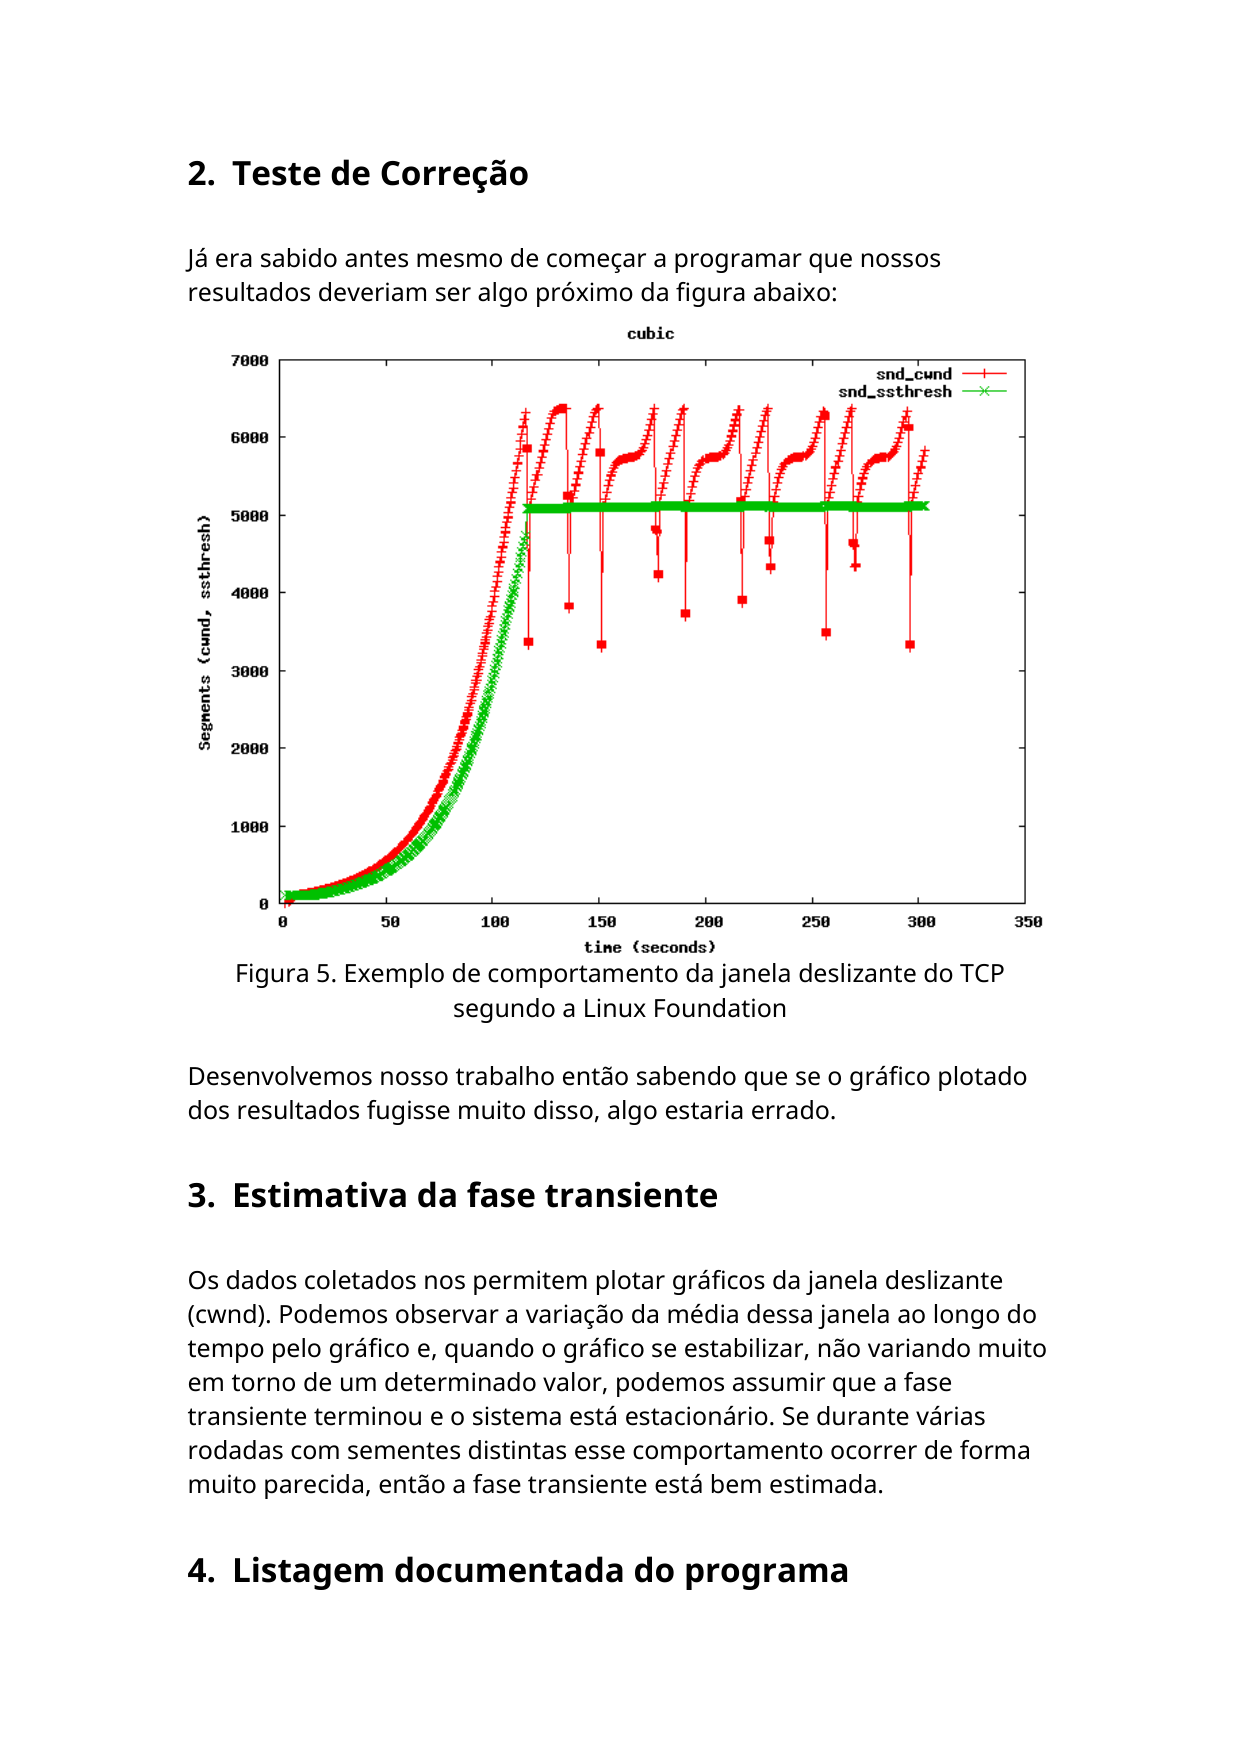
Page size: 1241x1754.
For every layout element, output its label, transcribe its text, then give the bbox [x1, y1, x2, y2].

list Estimativa da fase transiente [187, 1172, 1053, 1217]
picture [187, 308, 1053, 957]
list Teste de Correção [187, 150, 1053, 195]
text Já era sabido antes mesmo de começar a programar que nossos resultados deveriam ser algo próximo da figura abaixo: [187, 241, 1053, 308]
text Desenvolvemos nosso trabalho então sabendo que se o gráfico plotado dos resultados fugisse muito disso, algo estaria errado. [187, 1058, 1053, 1126]
text Figura 5. Exemplo de comportamento da janela deslizante do TCP segundo a Linux Foundation [187, 957, 1053, 1024]
list Listagem documentada do programa [187, 1547, 1053, 1592]
text Os dados coletados nos permitem plotar gráficos da janela deslizante (cwnd). Podemos observar a variação da média dessa janela ao longo do tempo pelo gráfico e, quando o gráfico se estabilizar, não variando muito em torno de um determinado valor, podemos assumir que a fase transiente terminou e o sistema está estacionário. Se durante várias rodadas com sementes distintas esse comportamento ocorrer de forma muito parecida, então a fase transiente está bem estimada. [187, 1263, 1053, 1501]
